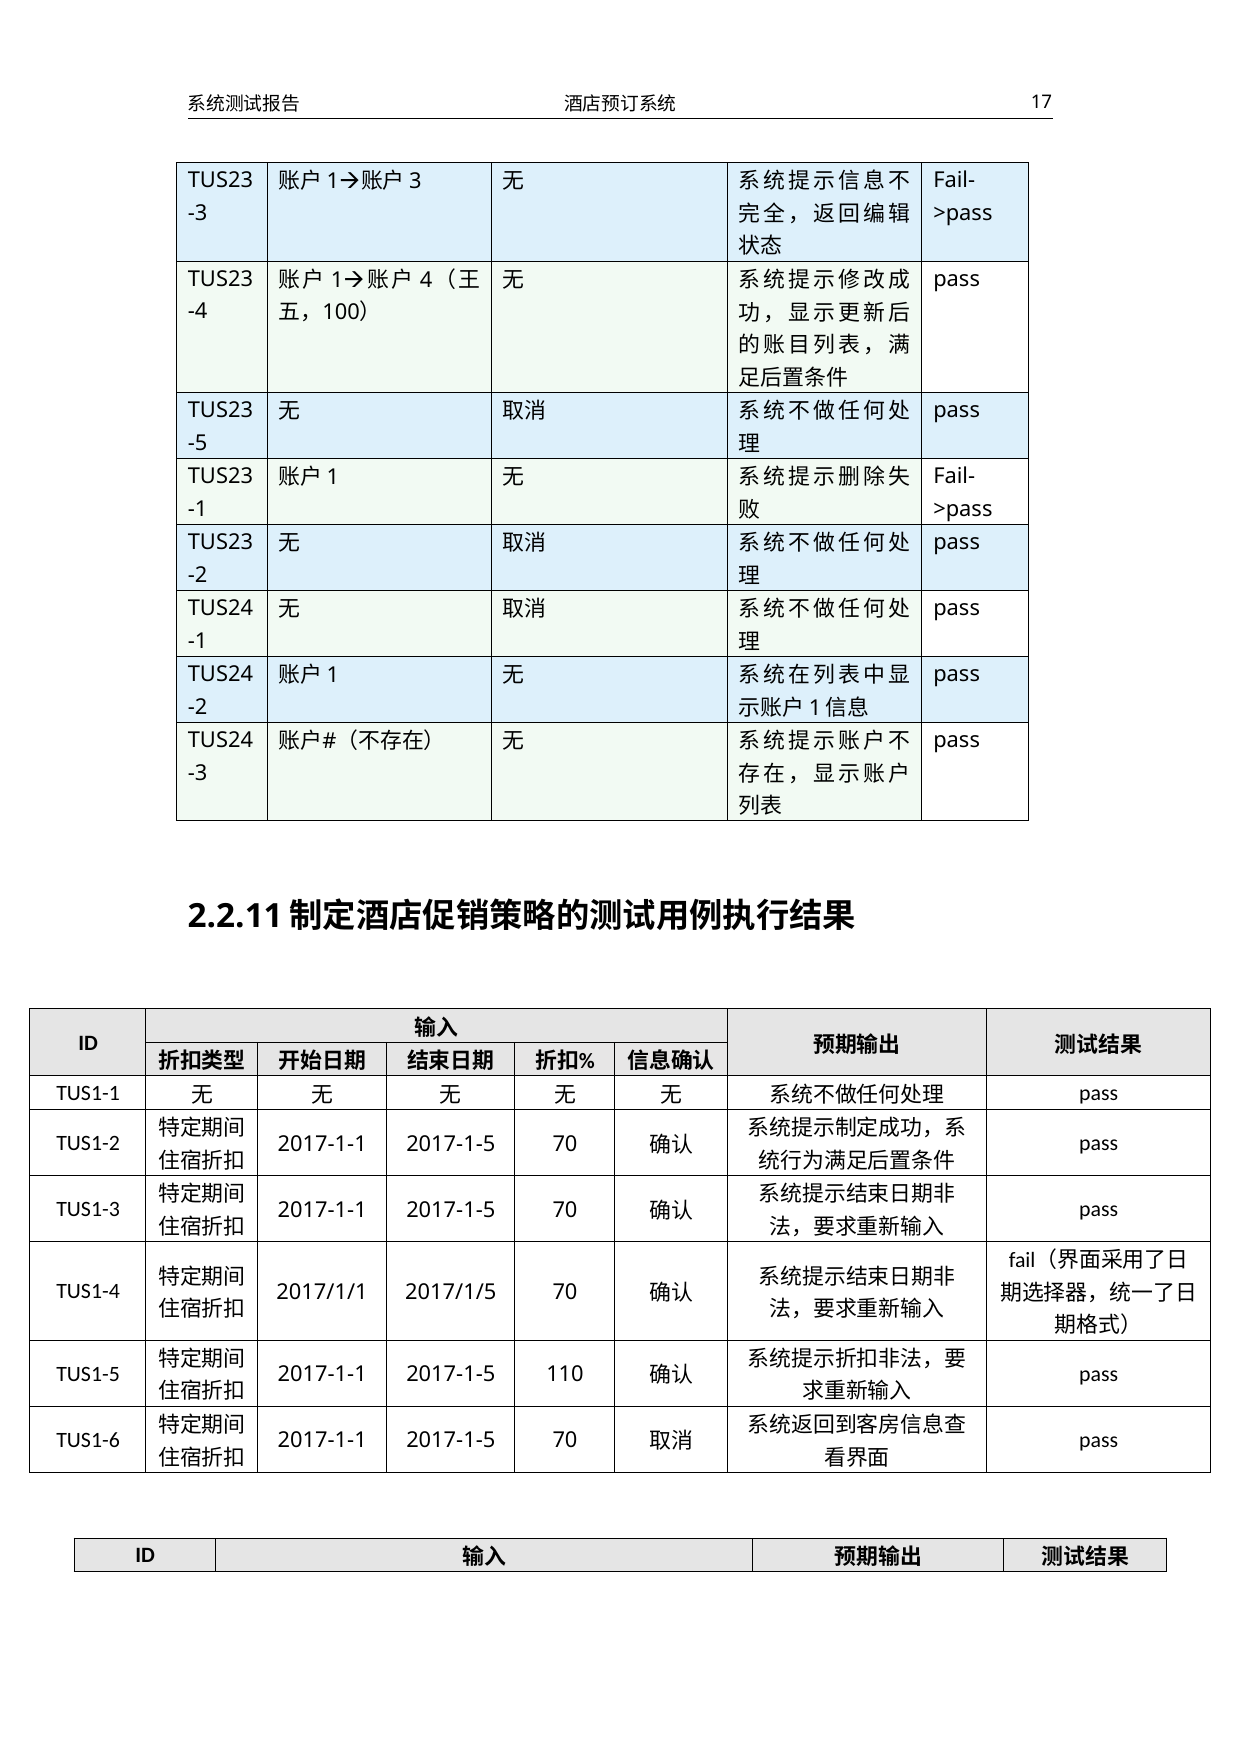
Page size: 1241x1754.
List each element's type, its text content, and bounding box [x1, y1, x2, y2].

table_cell 账户1 [268, 459, 491, 524]
table_cell 系统不做任何处理 [728, 591, 921, 656]
table_cell 系统提示结束日期非法，要求重新输入 [728, 1176, 986, 1241]
table_cell 账户#（不存在） [268, 723, 491, 820]
table_cell 系统提示结束日期非法，要求重新输入 [728, 1242, 986, 1339]
table_cell 结束日期 [387, 1043, 514, 1075]
table_cell 系统不做任何处理 [728, 393, 921, 458]
table_cell 无 [615, 1076, 727, 1109]
table_cell 系统提示账户不存在，显示账户列表 [728, 723, 921, 820]
table_cell 无 [492, 459, 727, 524]
table_cell 系统在列表中显示账户1信息 [728, 657, 921, 722]
table_cell 系统提示修改成功，显示更新后的账目列表，满足后置条件 [728, 262, 921, 392]
table_cell TUS1-3 [30, 1176, 145, 1241]
table_cell 系统提示制定成功，系统行为满足后置条件 [728, 1110, 986, 1175]
table_cell 特定期间住宿折扣 [146, 1407, 257, 1472]
table_cell 账户1账户3 [268, 163, 491, 261]
table_cell 特定期间住宿折扣 [146, 1242, 257, 1339]
table_cell 取消 [492, 393, 727, 458]
table_cell TUS1-5 [30, 1341, 145, 1406]
table_cell 系统不做任何处理 [728, 1076, 986, 1109]
table_cell TUS23-5 [177, 393, 267, 458]
table_cell 系统提示删除失败 [728, 459, 921, 524]
table_cell TUS1-4 [30, 1242, 145, 1339]
table_cell 无 [492, 723, 727, 820]
table_cell Fail->pass [922, 163, 1028, 261]
table_cell 确认 [615, 1176, 727, 1241]
table_cell 无 [515, 1076, 614, 1109]
table_cell 2017-1-5 [387, 1176, 514, 1241]
table_header 预期输出 [753, 1539, 1003, 1571]
table_cell 70 [515, 1242, 614, 1339]
table_cell 无 [492, 163, 727, 261]
table_cell TUS24-1 [177, 591, 267, 656]
table_cell 特定期间住宿折扣 [146, 1176, 257, 1241]
table_cell TUS1-2 [30, 1110, 145, 1175]
table_cell 取消 [492, 525, 727, 590]
table_cell 110 [515, 1341, 614, 1406]
subtitle 2.2.11制定酒店促销策略的测试用例执行结果 [187, 881, 1053, 946]
table_cell 70 [515, 1407, 614, 1472]
table_cell 2017-1-5 [387, 1407, 514, 1472]
table_cell pass [987, 1076, 1210, 1109]
table_cell 特定期间住宿折扣 [146, 1110, 257, 1175]
table_cell 无 [268, 591, 491, 656]
table_cell 无 [146, 1076, 257, 1109]
table_header 测试结果 [987, 1009, 1210, 1075]
table_cell 2017-1-1 [258, 1110, 386, 1175]
table_cell 无 [258, 1076, 386, 1109]
table_cell TUS23-1 [177, 459, 267, 524]
table_cell TUS24-2 [177, 657, 267, 722]
table_cell 账户1账户4（王五，100） [268, 262, 491, 392]
table_header 输入 [146, 1009, 727, 1042]
table_cell 无 [268, 525, 491, 590]
table_cell 取消 [615, 1407, 727, 1472]
table_cell 账户1 [268, 657, 491, 722]
table_header 输入 [216, 1539, 752, 1571]
table_cell pass [922, 591, 1028, 656]
table_cell 系统提示信息不完全，返回编辑状态 [728, 163, 921, 261]
table_cell 2017-1-1 [258, 1341, 386, 1406]
table_cell 折扣类型 [146, 1043, 257, 1075]
table_cell TUS23-4 [177, 262, 267, 392]
table_cell 确认 [615, 1242, 727, 1339]
table_cell pass [922, 393, 1028, 458]
table_cell fail（界面采用了日期选择器，统一了日期格式） [987, 1242, 1210, 1339]
table_cell 信息确认 [615, 1043, 727, 1075]
table_cell 取消 [492, 591, 727, 656]
table_cell 2017-1-5 [387, 1341, 514, 1406]
table_cell pass [922, 525, 1028, 590]
table_cell pass [922, 723, 1028, 820]
table_cell TUS23-2 [177, 525, 267, 590]
table_cell 70 [515, 1110, 614, 1175]
table_cell 无 [387, 1076, 514, 1109]
table_cell pass [987, 1110, 1210, 1175]
table_cell TUS24-3 [177, 723, 267, 820]
table_header 测试结果 [1004, 1539, 1166, 1571]
table_cell pass [987, 1341, 1210, 1406]
table_cell 开始日期 [258, 1043, 386, 1075]
table_cell pass [987, 1407, 1210, 1472]
table_cell 系统提示折扣非法，要求重新输入 [728, 1341, 986, 1406]
table_cell 2017-1-5 [387, 1110, 514, 1175]
table_cell 2017/1/1 [258, 1242, 386, 1339]
table_cell 无 [268, 393, 491, 458]
table_header ID [30, 1009, 145, 1075]
table_cell TUS1-6 [30, 1407, 145, 1472]
table_cell 确认 [615, 1110, 727, 1175]
table_cell Fail->pass [922, 459, 1028, 524]
table_cell pass [987, 1176, 1210, 1241]
table_cell 2017-1-1 [258, 1176, 386, 1241]
table_cell TUS1-1 [30, 1076, 145, 1109]
table_cell 2017/1/5 [387, 1242, 514, 1339]
table_cell 无 [492, 657, 727, 722]
table_header 预期输出 [728, 1009, 986, 1075]
table_cell 70 [515, 1176, 614, 1241]
table_cell TUS23-3 [177, 163, 267, 261]
table_cell 确认 [615, 1341, 727, 1406]
table_cell pass [922, 657, 1028, 722]
table_cell 特定期间住宿折扣 [146, 1341, 257, 1406]
table_cell 无 [492, 262, 727, 392]
table_cell 折扣% [515, 1043, 614, 1075]
table_cell 2017-1-1 [258, 1407, 386, 1472]
table_header ID [75, 1539, 215, 1571]
table_cell 系统不做任何处理 [728, 525, 921, 590]
table_cell 系统返回到客房信息查看界面 [728, 1407, 986, 1472]
table_cell pass [922, 262, 1028, 392]
